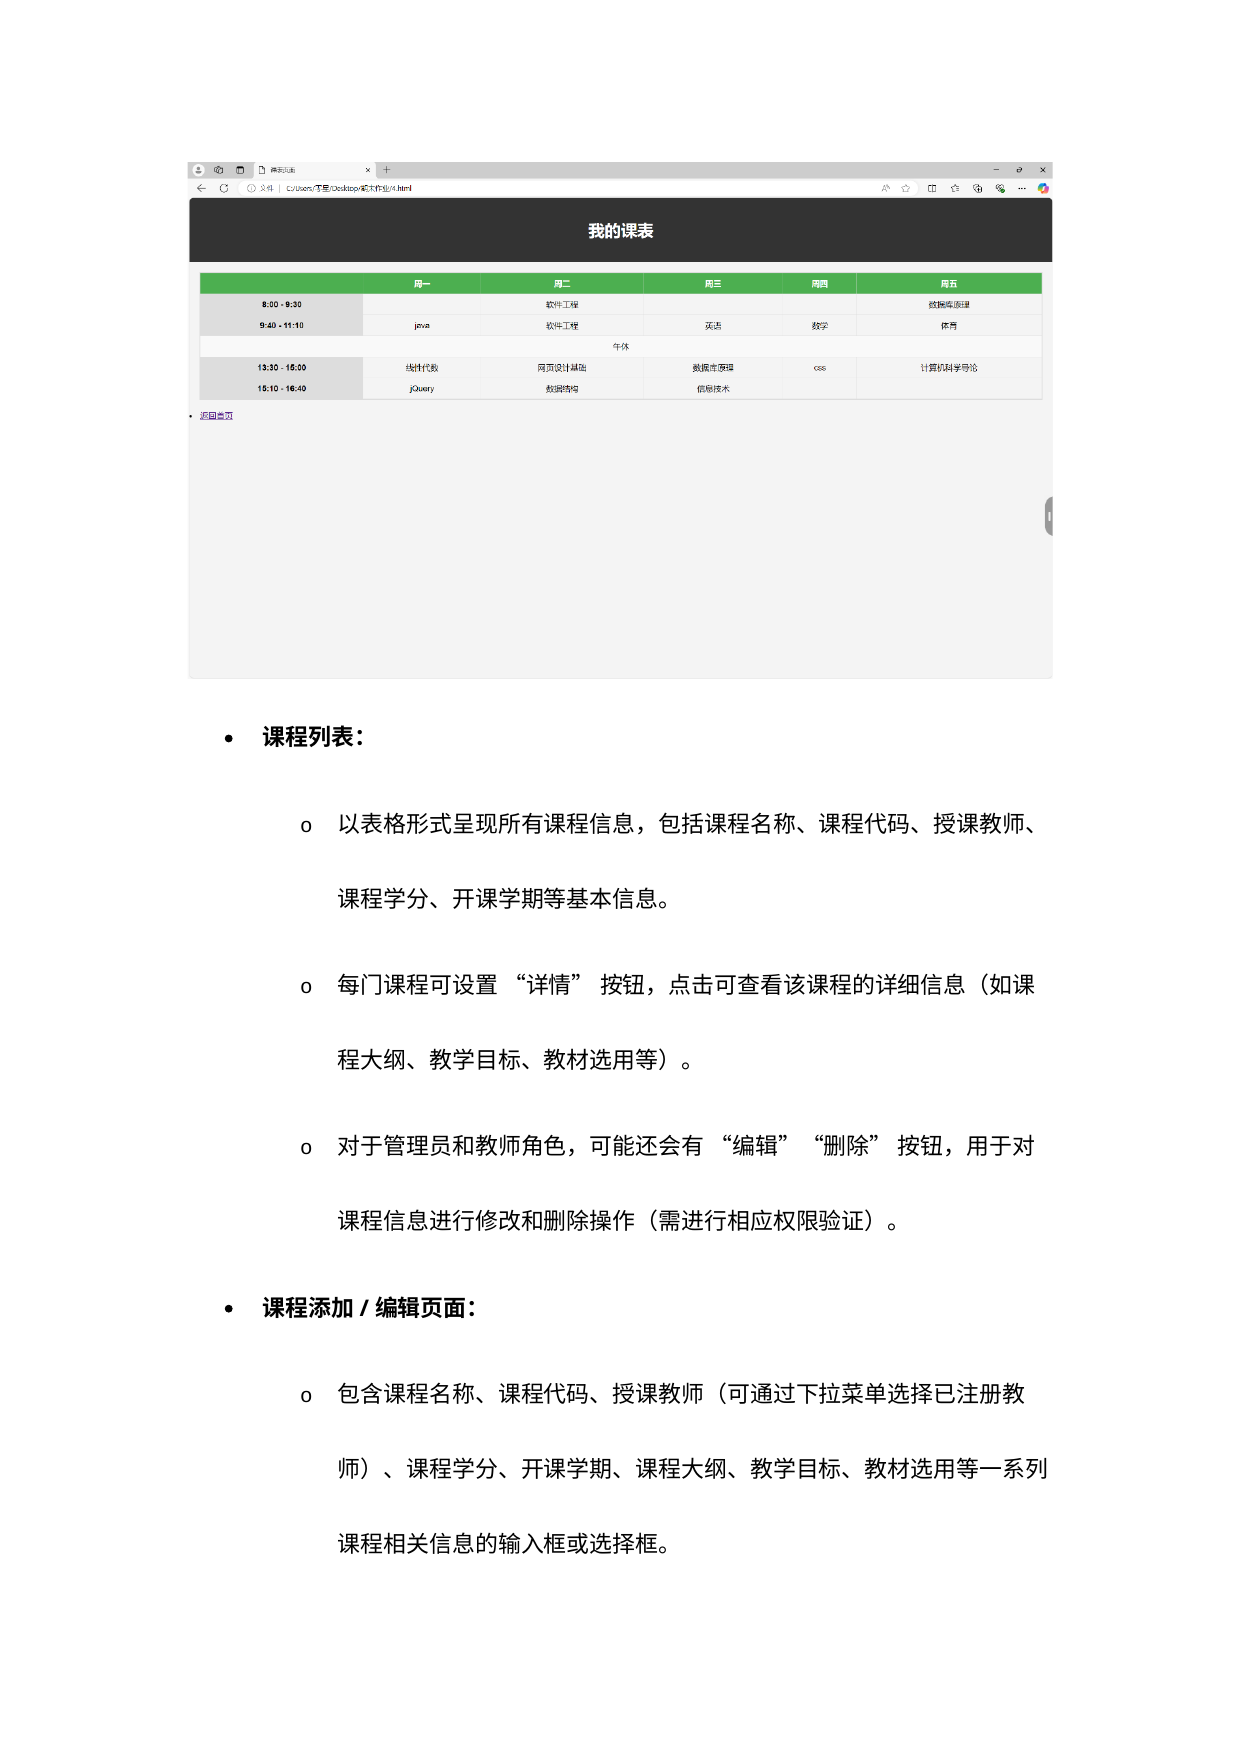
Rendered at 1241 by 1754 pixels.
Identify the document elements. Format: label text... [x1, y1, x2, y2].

list 包含课程名称、课程代码、授课教师（可通过下拉菜单选择已注册教师）、课程学分、开课学期、课程大纲、教学目标、教材选用等一系列课程相关信息的输入框或选择框。 [300, 1360, 1053, 1575]
list 课程添加 / 编辑页面： [225, 1274, 1053, 1339]
list 对于管理员和教师角色，可能还会有 “编辑”“删除” 按钮，用于对课程信息进行修改和删除操作（需进行相应权限验证）。 [300, 1112, 1053, 1252]
list 以表格形式呈现所有课程信息，包括课程名称、课程代码、授课教师、课程学分、开课学期等基本信息。 [300, 790, 1053, 929]
list 课程列表： [225, 703, 1053, 768]
picture [187, 162, 1053, 679]
list 每门课程可设置 “详情” 按钮，点击可查看该课程的详细信息（如课程大纲、教学目标、教材选用等）。 [300, 951, 1053, 1091]
